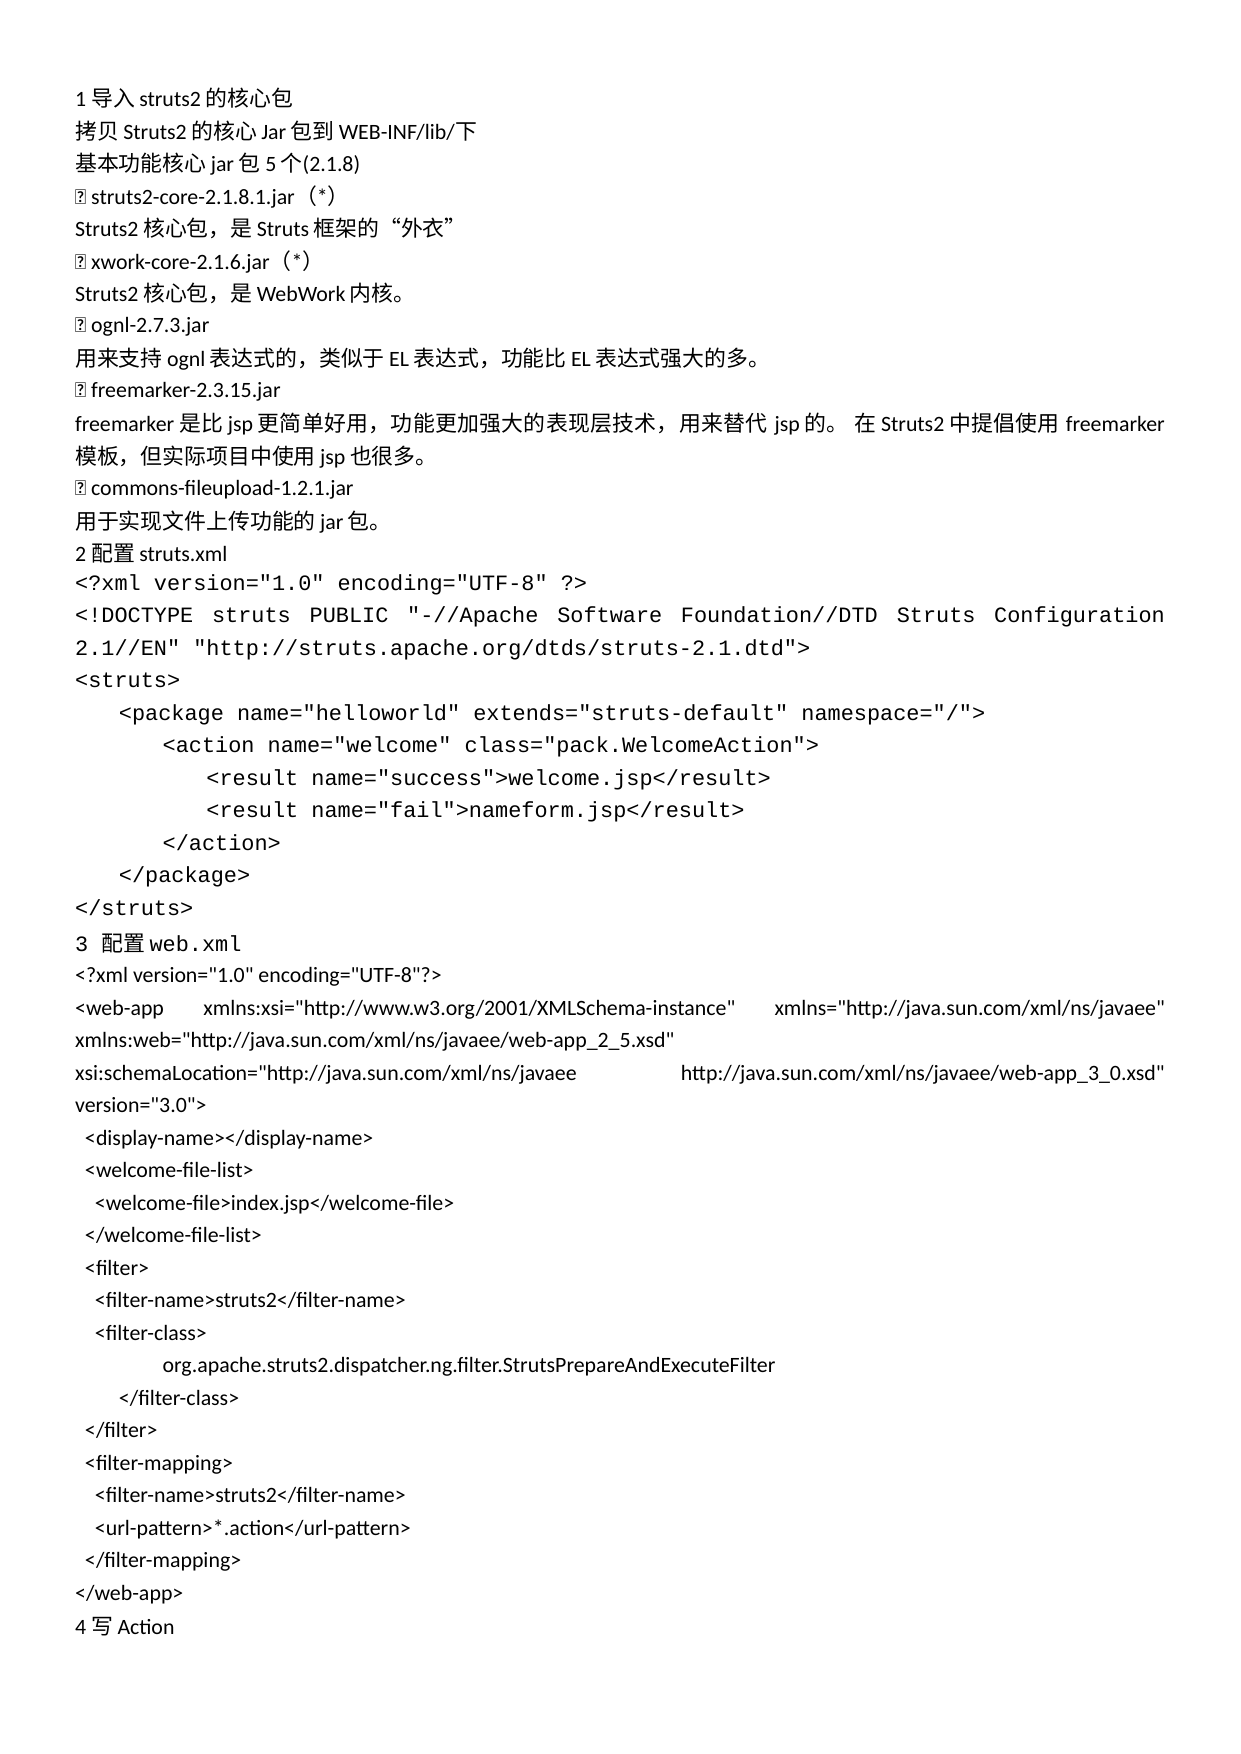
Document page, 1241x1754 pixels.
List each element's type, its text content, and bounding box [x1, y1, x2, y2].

text <result name="success">welcome.jsp</result> [75, 763, 1165, 796]
text <welcome-file>index.jsp</welcome-file> [75, 1186, 1165, 1218]
text 基本功能核心jar包 5个(2.1.8) [75, 146, 1165, 178]
text 3 配置web.xml [75, 926, 1165, 958]
text </filter> [75, 1413, 1165, 1446]
text 1 导入struts2的核心包 [75, 81, 1165, 113]
text <web-app xmlns:xsi="http://www.w3.org/2001/XMLSchema-instance" xmlns="http://java.sun.com/xml/ns/javaee" xmlns:web="http://java.sun.com/xml/ns/javaee/web-app_2_5.xsd" xsi:schemaLocation="http://java.sun.com/xml/ns/javaee http://java.sun.com/xml/ns/javaee/web-app_3_0.xsd" version="3.0"> [75, 991, 1165, 1121]
text </web-app> [75, 1576, 1165, 1608]
text <display-name></display-name> [75, 1121, 1165, 1153]
text <filter-class> [75, 1316, 1165, 1348]
text 用来支持ognl表达式的，类似于EL表达式，功能比EL表达式强大的多。 [75, 341, 1165, 373]
text org.apache.struts2.dispatcher.ng.filter.StrutsPrepareAndExecuteFilter [75, 1348, 1165, 1381]
text </filter-mapping> [75, 1543, 1165, 1576]
text  struts2-core-2.1.8.1.jar（*） [75, 178, 1165, 211]
text Struts2核心包，是Struts框架的“外衣” [75, 211, 1165, 243]
text <action name="welcome" class="pack.WelcomeAction"> [75, 731, 1165, 763]
text  ognl-2.7.3.jar [75, 308, 1165, 341]
text <url-pattern>*.action</url-pattern> [75, 1511, 1165, 1543]
text 用于实现文件上传功能的jar包。 [75, 503, 1165, 536]
text  xwork-core-2.1.6.jar（*） [75, 243, 1165, 276]
text <?xml version="1.0" encoding="UTF-8"?> [75, 958, 1165, 991]
text <filter> [75, 1251, 1165, 1283]
text <filter-mapping> [75, 1446, 1165, 1478]
text 4 写Action [75, 1608, 1165, 1641]
text <!DOCTYPE struts PUBLIC "-//Apache Software Foundation//DTD Struts Configuration 2.1//EN" "http://struts.apache.org/dtds/struts-2.1.dtd"> [75, 601, 1165, 666]
text </filter-class> [75, 1381, 1165, 1413]
text <welcome-file-list> [75, 1153, 1165, 1186]
text </welcome-file-list> [75, 1218, 1165, 1251]
text  commons-fileupload-1.2.1.jar [75, 471, 1165, 503]
text <filter-name>struts2</filter-name> [75, 1478, 1165, 1511]
text <filter-name>struts2</filter-name> [75, 1283, 1165, 1316]
text Struts2核心包，是WebWork内核。 [75, 276, 1165, 308]
text <struts> [75, 666, 1165, 698]
text </package> [75, 861, 1165, 893]
text freemarker是比jsp更简单好用，功能更加强大的表现层技术，用来替代jsp的。 在Struts2中提倡使用 freemarker模板，但实际项目中使用jsp也很多。 [75, 406, 1165, 471]
text 拷贝Struts2的核心Jar包到WEB-INF/lib/下 [75, 113, 1165, 146]
text  freemarker-2.3.15.jar [75, 373, 1165, 406]
text <?xml version="1.0" encoding="UTF-8" ?> [75, 568, 1165, 601]
text <result name="fail">nameform.jsp</result> [75, 796, 1165, 828]
text 2 配置struts.xml [75, 536, 1165, 568]
text </action> [75, 828, 1165, 861]
text <package name="helloworld" extends="struts-default" namespace="/"> [75, 698, 1165, 731]
text </struts> [75, 893, 1165, 926]
